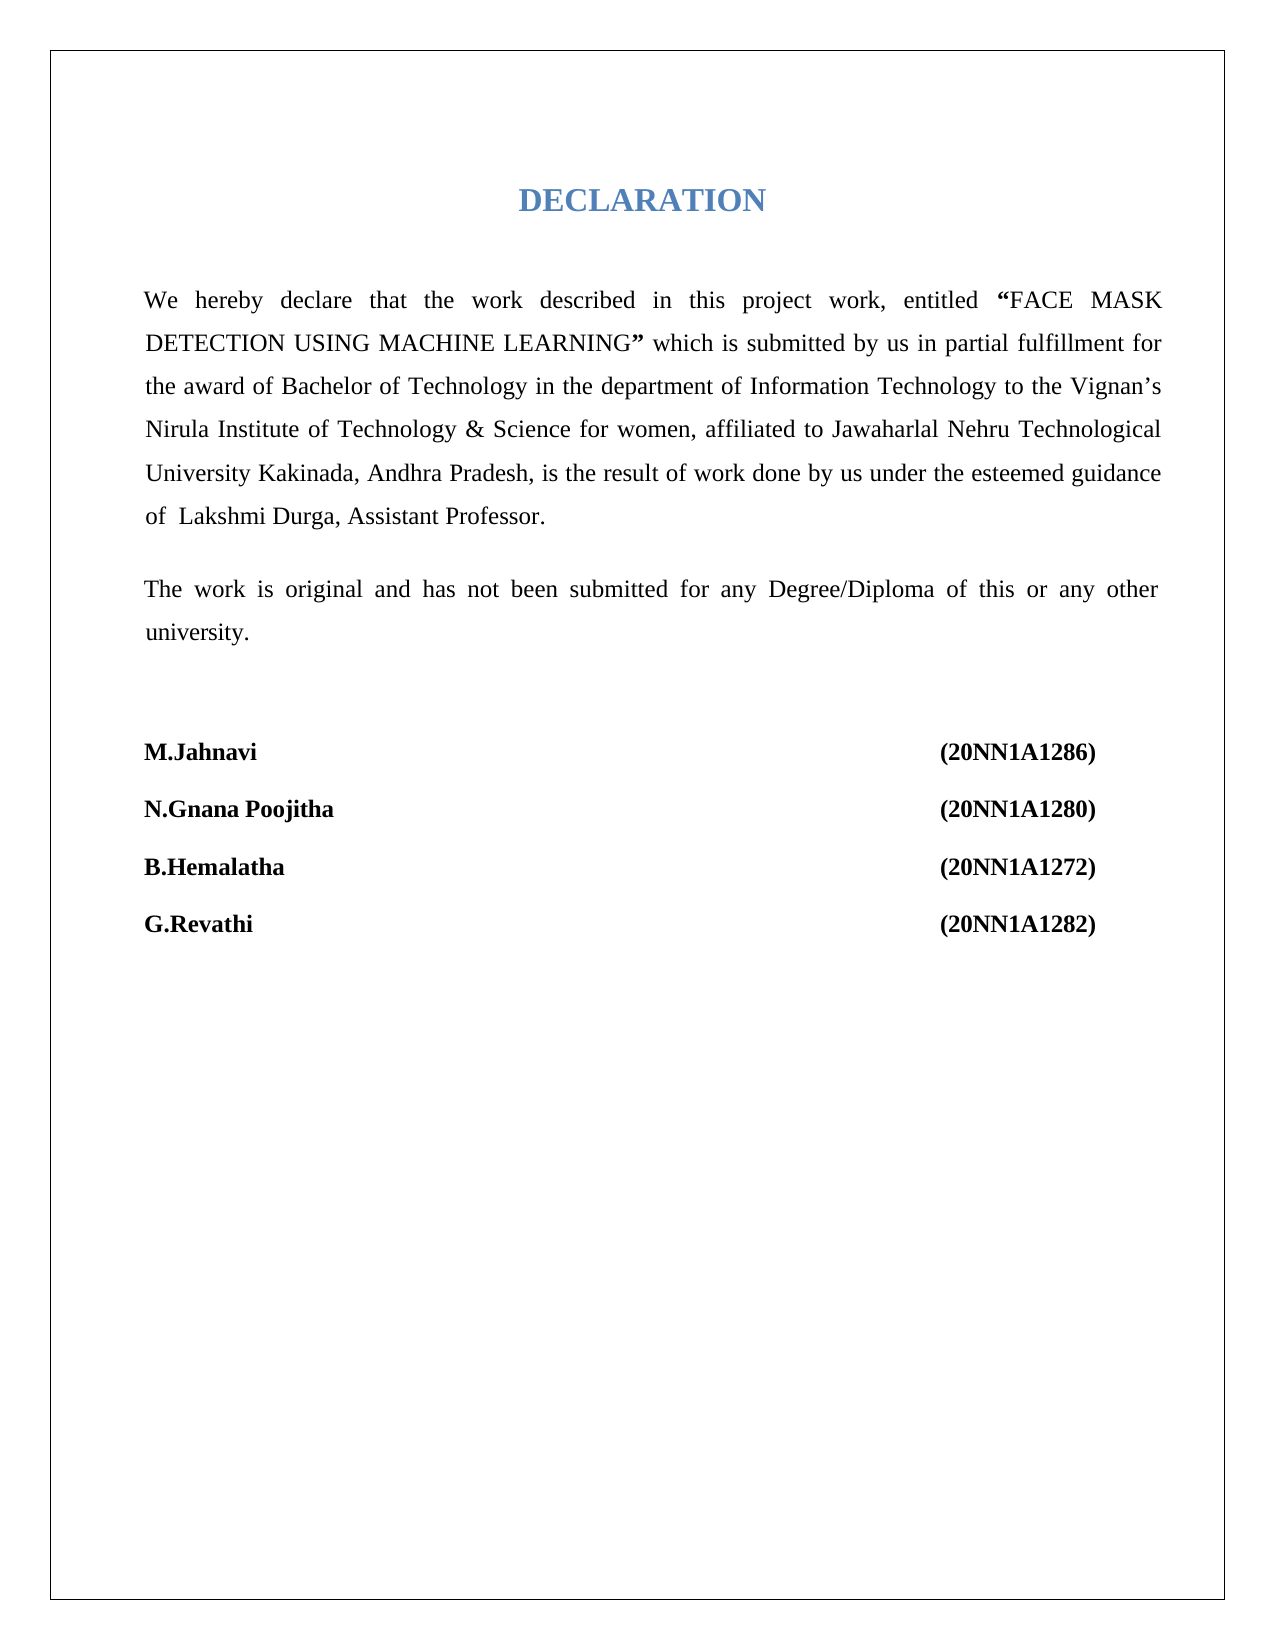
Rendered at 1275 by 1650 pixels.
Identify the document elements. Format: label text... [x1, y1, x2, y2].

text G.Revathi (20NN1A1282) [144, 909, 1186, 938]
text The work is original and has not been submitted for any Degree/Diploma of this or any other university. [143, 574, 1160, 646]
text DECLARATION [136, 181, 1149, 219]
text M.Jahnavi (20NN1A1286) [144, 737, 1186, 766]
text We hereby declare that the work described in this project work, entitled “FACE MASK DETECTION USING MACHINE LEARNING” which is submitted by us in partial fulfillment for the award of Bachelor of Technology in the department of Information Technology to the Vignan’s Nirula Institute of Technology & Science for women, affiliated to Jawaharlal Nehru Technological University Kakinada, Andhra Pradesh, is the result of work done by us under the esteemed guidance of Lakshmi Durga, Assistant Professor. [143, 285, 1162, 529]
text N.Gnana Poojitha (20NN1A1280) [144, 794, 1186, 823]
text B.Hemalatha (20NN1A1272) [144, 852, 1186, 881]
